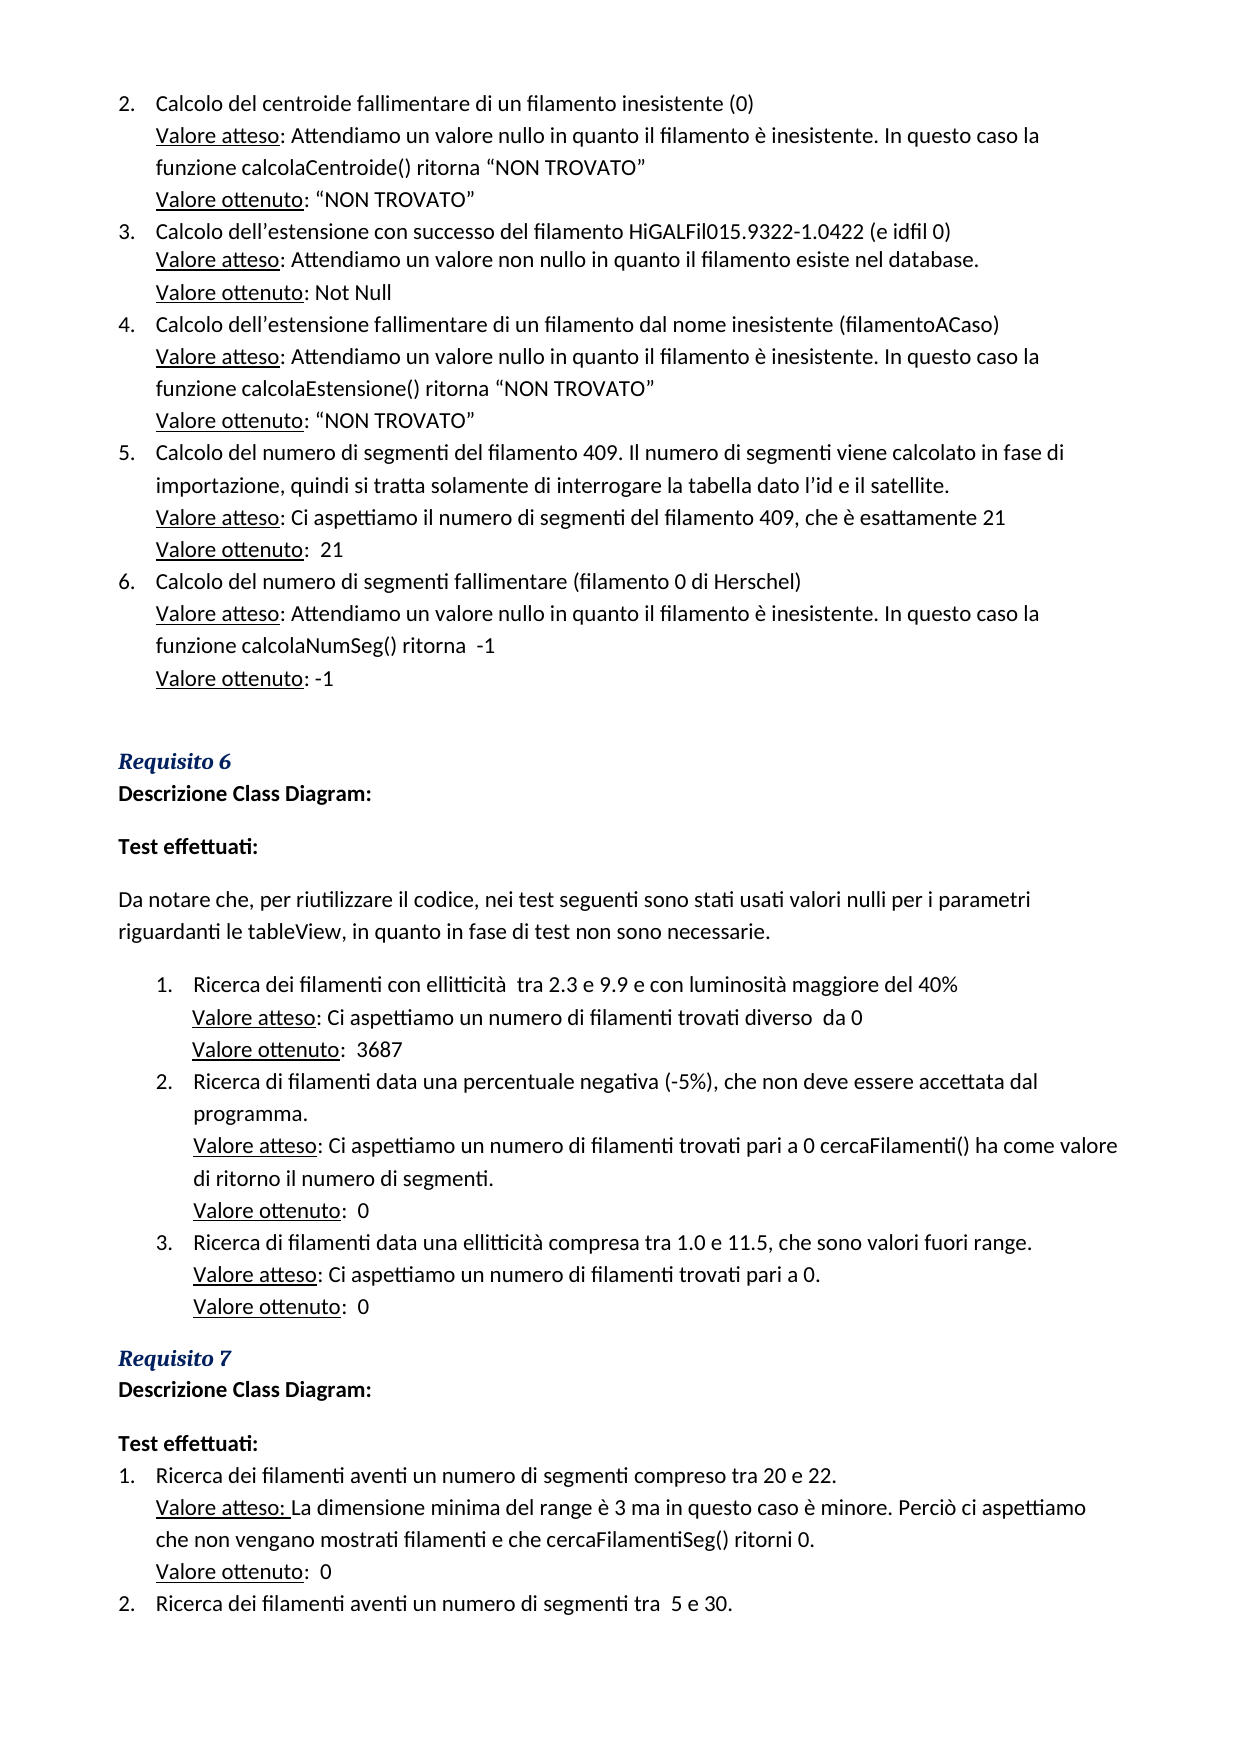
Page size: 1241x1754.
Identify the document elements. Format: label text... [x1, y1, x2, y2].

list Valore ottenuto: -1 [156, 664, 1122, 692]
text Da notare che, per riutilizzare il codice, nei test seguenti sono stati usati valori nulli per i parametri riguardanti le tableView, in quanto in fase di test non sono necessarie. [118, 885, 1122, 946]
list Calcolo del centroide fallimentare di un filamento inesistente (0) [118, 89, 1122, 117]
list Valore ottenuto: “NON TROVATO” [156, 185, 1122, 213]
text Descrizione Class Diagram: [118, 779, 1122, 807]
text Valore atteso: Ci aspettiamo un numero di filamenti trovati diverso da 0 [118, 1003, 1122, 1031]
list Valore ottenuto: 21 [156, 535, 1122, 563]
list Valore ottenuto: 0 [193, 1196, 1122, 1224]
list Valore atteso: Ci aspettiamo il numero di segmenti del filamento 409, che è esattamente 21 [156, 503, 1122, 531]
list Valore ottenuto: 0 [193, 1292, 1122, 1320]
list Valore atteso: La dimensione minima del range è 3 ma in questo caso è minore. Perciò ci aspettiamo che non vengano mostrati filamenti e che cercaFilamentiSeg() ritorni 0. [156, 1493, 1122, 1553]
text Test effettuati: [118, 1429, 1122, 1457]
list Ricerca dei filamenti aventi un numero di segmenti compreso tra 20 e 22. [118, 1461, 1122, 1489]
list Ricerca di filamenti data una ellitticità compresa tra 1.0 e 11.5, che sono valori fuori range. [156, 1228, 1122, 1256]
text Test effettuati: [118, 832, 1122, 860]
list Valore atteso: Ci aspettiamo un numero di filamenti trovati pari a 0 cercaFilamenti() ha come valore di ritorno il numero di segmenti. [193, 1131, 1122, 1192]
list Valore atteso: Attendiamo un valore nullo in quanto il filamento è inesistente. In questo caso la funzione calcolaNumSeg() ritorna -1 [156, 599, 1122, 660]
text Valore ottenuto: 3687 [118, 1035, 1122, 1063]
list Calcolo del numero di segmenti fallimentare (filamento 0 di Herschel) [118, 567, 1122, 595]
list Valore ottenuto: 0 [156, 1557, 1122, 1585]
list Valore atteso: Attendiamo un valore nullo in quanto il filamento è inesistente. In questo caso la funzione calcolaCentroide() ritorna “NON TROVATO” [156, 121, 1122, 181]
list Valore atteso: Ci aspettiamo un numero di filamenti trovati pari a 0. [193, 1260, 1122, 1288]
list Calcolo dell’estensione con successo del filamento HiGALFil015.9322-1.0422 (e idfil 0) [118, 217, 1122, 245]
list Calcolo dell’estensione fallimentare di un filamento dal nome inesistente (filamentoACaso) [118, 310, 1122, 338]
text Descrizione Class Diagram: [118, 1376, 1122, 1404]
subtitle Requisito 6 [118, 749, 1122, 775]
list Ricerca dei filamenti aventi un numero di segmenti tra 5 e 30. [118, 1589, 1122, 1618]
list Ricerca dei filamenti con ellitticità tra 2.3 e 9.9 e con luminosità maggiore del 40% [156, 971, 1122, 998]
list Ricerca di filamenti data una percentuale negativa (-5%), che non deve essere accettata dal programma. [156, 1067, 1122, 1127]
list Valore ottenuto: “NON TROVATO” [156, 406, 1122, 434]
list Valore atteso: Attendiamo un valore non nullo in quanto il filamento esiste nel database. [156, 245, 1122, 273]
subtitle Requisito 7 [118, 1345, 1122, 1372]
list Valore atteso: Attendiamo un valore nullo in quanto il filamento è inesistente. In questo caso la funzione calcolaEstensione() ritorna “NON TROVATO” [156, 342, 1122, 402]
list Valore ottenuto: Not Null [156, 278, 1122, 306]
